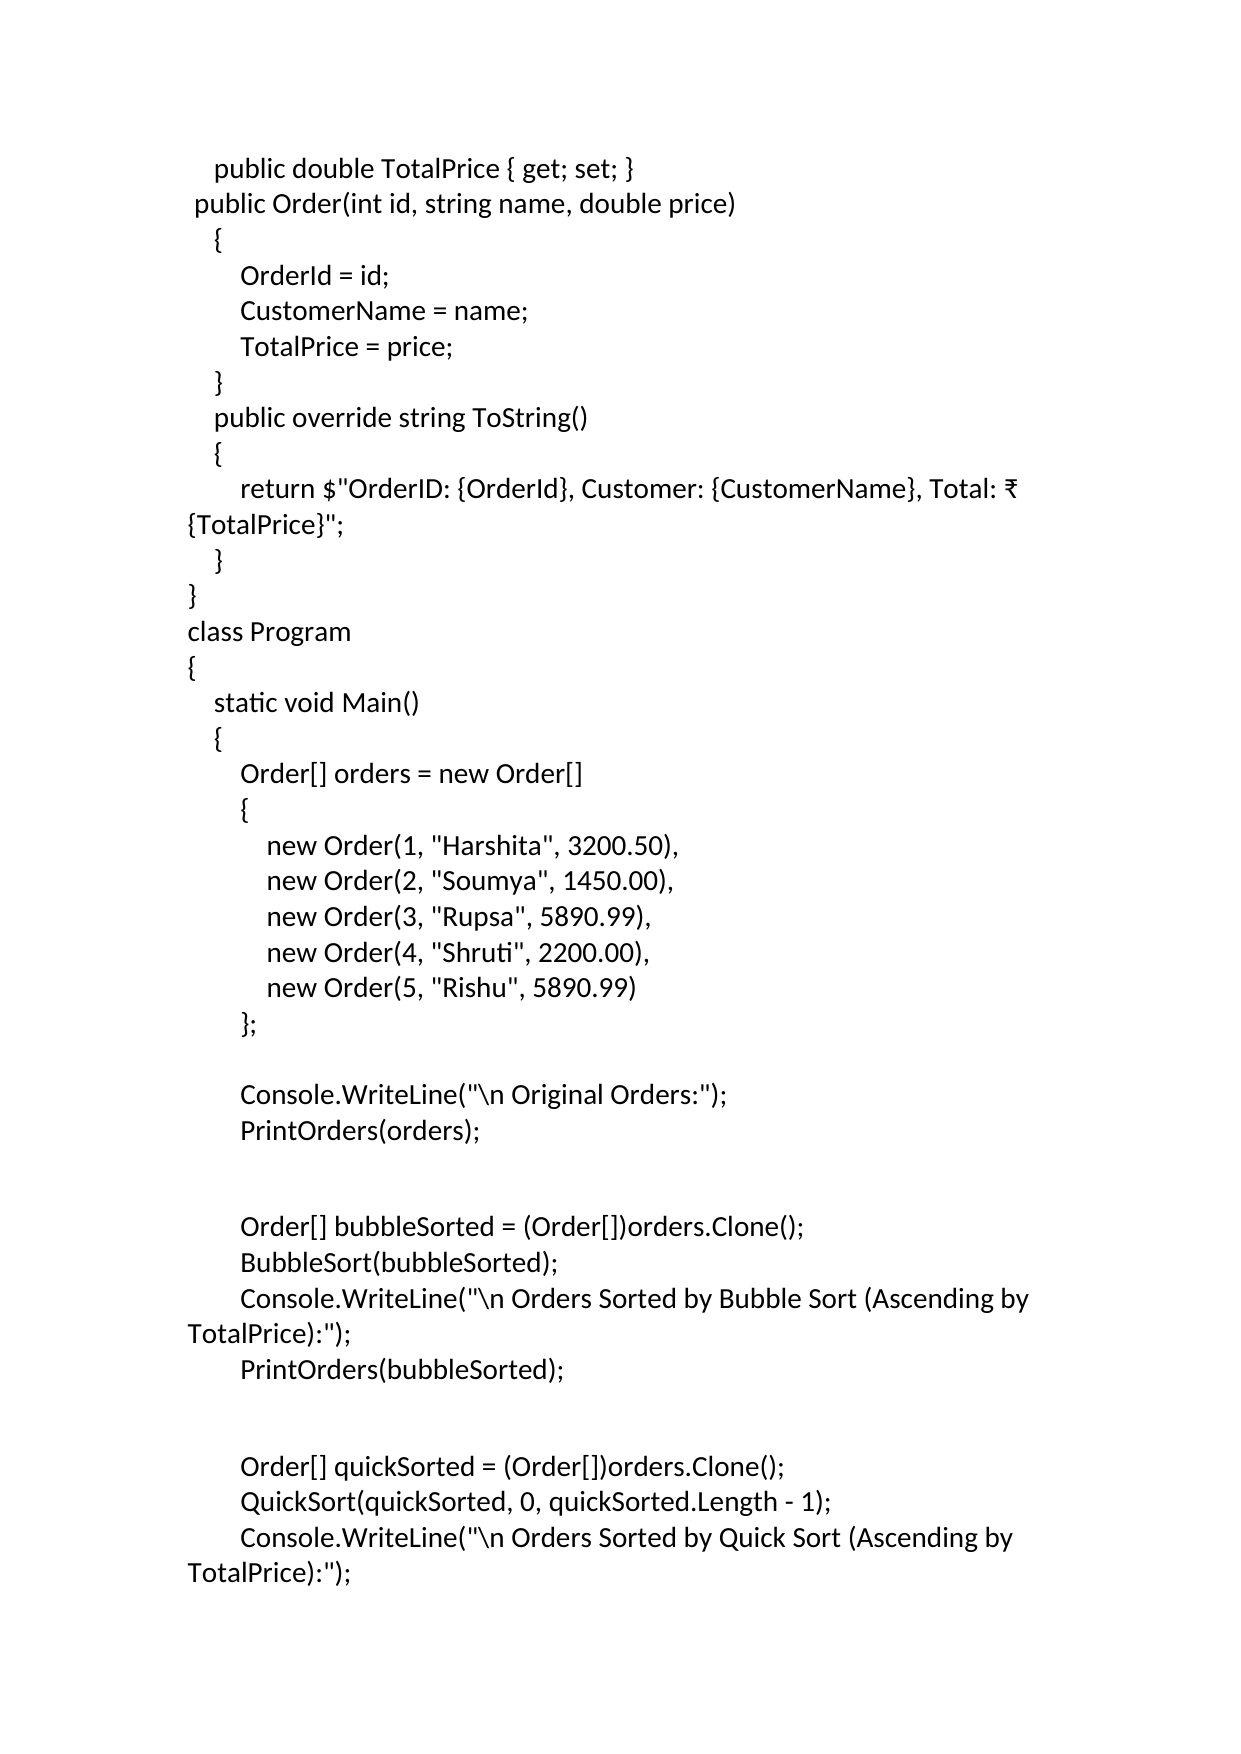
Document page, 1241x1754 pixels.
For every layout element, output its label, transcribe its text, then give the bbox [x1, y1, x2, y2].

text public double TotalPrice { get; set; } [187, 150, 1053, 186]
text { [187, 649, 1053, 684]
text } [187, 542, 1053, 577]
text new Order(2, "Soumya", 1450.00), [187, 862, 1053, 898]
text new Order(1, "Harshita", 3200.50), [187, 827, 1053, 862]
text new Order(4, "Shruti", 2200.00), [187, 934, 1053, 969]
text public Order(int id, string name, double price) [187, 186, 1053, 221]
text Order[] orders = new Order[] [187, 756, 1053, 791]
text static void Main() [187, 684, 1053, 720]
text new Order(3, "Rupsa", 5890.99), [187, 898, 1053, 934]
text { [187, 221, 1053, 257]
text new Order(5, "Rishu", 5890.99) [187, 969, 1053, 1005]
text { [187, 720, 1053, 756]
text BubbleSort(bubbleSorted); [187, 1244, 1053, 1280]
text Order[] quickSorted = (Order[])orders.Clone(); [187, 1448, 1053, 1483]
text QuickSort(quickSorted, 0, quickSorted.Length - 1); [187, 1483, 1053, 1519]
text CustomerName = name; [187, 292, 1053, 328]
text } [187, 577, 1053, 613]
text TotalPrice = price; [187, 328, 1053, 364]
text public override string ToString() [187, 399, 1053, 435]
text class Program [187, 613, 1053, 649]
text Console.WriteLine("\n Orders Sorted by Bubble Sort (Ascending by TotalPrice):"); [187, 1280, 1053, 1351]
text { [187, 435, 1053, 471]
text Console.WriteLine("\n Orders Sorted by Quick Sort (Ascending by TotalPrice):"); [187, 1519, 1053, 1590]
text { [187, 791, 1053, 827]
text }; [187, 1005, 1053, 1041]
text PrintOrders(bubbleSorted); [187, 1351, 1053, 1387]
text Order[] bubbleSorted = (Order[])orders.Clone(); [187, 1208, 1053, 1244]
text } [187, 364, 1053, 399]
text OrderId = id; [187, 257, 1053, 292]
text return $"OrderID: {OrderId}, Customer: {CustomerName}, Total: ₹{TotalPrice}"; [187, 471, 1053, 542]
text Console.WriteLine("\n Original Orders:"); [187, 1076, 1053, 1112]
text PrintOrders(orders); [187, 1112, 1053, 1147]
